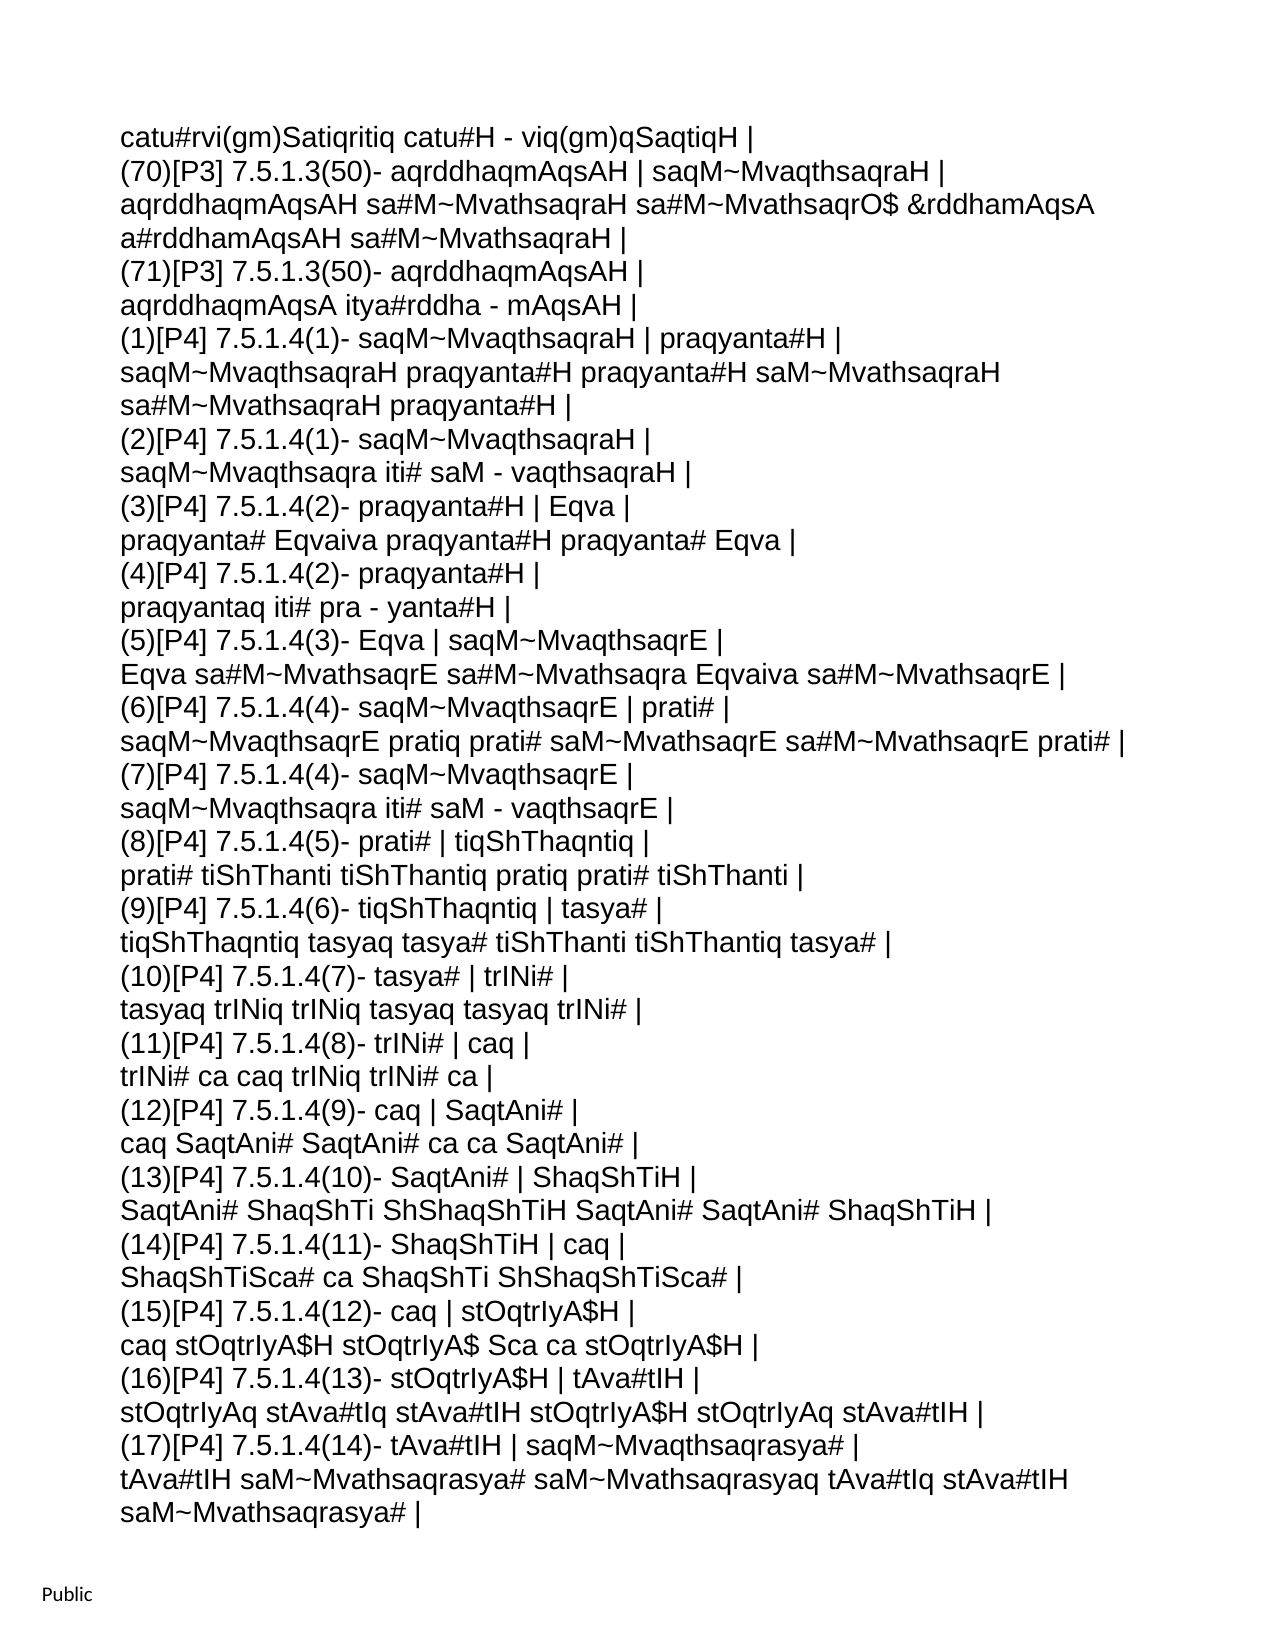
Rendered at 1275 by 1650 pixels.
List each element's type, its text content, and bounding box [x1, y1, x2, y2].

text (8)[P4] 7.5.1.4(5)- prati# | tiqShThaqntiq | [120, 824, 1200, 858]
text aqrddhaqmAqsA itya#rddha - mAqsAH | [120, 288, 1200, 321]
text tasyaq trINiq trINiq tasyaq tasyaq trINi# | [120, 992, 1200, 1026]
text (6)[P4] 7.5.1.4(4)- saqM~MvaqthsaqrE | prati# | [120, 690, 1200, 724]
text praqyanta# Eqvaiva praqyanta#H praqyanta# Eqva | [120, 522, 1200, 556]
text (2)[P4] 7.5.1.4(1)- saqM~MvaqthsaqraH | [120, 422, 1200, 455]
text stOqtrIyAq stAva#tIq stAva#tIH stOqtrIyA$H stOqtrIyAq stAva#tIH | [120, 1394, 1200, 1428]
text praqyantaq iti# pra - yanta#H | [120, 589, 1200, 623]
text (10)[P4] 7.5.1.4(7)- tasya# | trINi# | [120, 958, 1200, 992]
text (71)[P3] 7.5.1.3(50)- aqrddhaqmAqsAH | [120, 254, 1200, 288]
text (70)[P3] 7.5.1.3(50)- aqrddhaqmAqsAH | saqM~MvaqthsaqraH | [120, 153, 1200, 187]
text catu#rvi(gm)Satiqritiq catu#H - viq(gm)qSaqtiqH | [120, 120, 1200, 153]
text prati# tiShThanti tiShThantiq pratiq prati# tiShThanti | [120, 858, 1200, 891]
text saqM~Mvaqthsaqra iti# saM - vaqthsaqrE | [120, 791, 1200, 824]
text saqM~MvaqthsaqrE pratiq prati# saM~MvathsaqrE sa#M~MvathsaqrE prati# | [120, 724, 1200, 757]
text (17)[P4] 7.5.1.4(14)- tAva#tIH | saqM~Mvaqthsaqrasya# | [120, 1428, 1200, 1462]
text (4)[P4] 7.5.1.4(2)- praqyanta#H | [120, 556, 1200, 589]
text trINi# ca caq trINiq trINi# ca | [120, 1059, 1200, 1093]
text (14)[P4] 7.5.1.4(11)- ShaqShTiH | caq | [120, 1227, 1200, 1260]
text (11)[P4] 7.5.1.4(8)- trINi# | caq | [120, 1026, 1200, 1059]
text ShaqShTiSca# ca ShaqShTi ShShaqShTiSca# | [120, 1260, 1200, 1294]
text caq SaqtAni# SaqtAni# ca ca SaqtAni# | [120, 1126, 1200, 1160]
text (1)[P4] 7.5.1.4(1)- saqM~MvaqthsaqraH | praqyanta#H | [120, 321, 1200, 355]
text SaqtAni# ShaqShTi ShShaqShTiH SaqtAni# SaqtAni# ShaqShTiH | [120, 1193, 1200, 1227]
text saqM~MvaqthsaqraH praqyanta#H praqyanta#H saM~MvathsaqraH sa#M~MvathsaqraH praqyanta#H | [120, 355, 1200, 422]
text saqM~Mvaqthsaqra iti# saM - vaqthsaqraH | [120, 455, 1200, 489]
text Eqva sa#M~MvathsaqrE sa#M~Mvathsaqra Eqvaiva sa#M~MvathsaqrE | [120, 657, 1200, 690]
text (9)[P4] 7.5.1.4(6)- tiqShThaqntiq | tasya# | [120, 891, 1200, 925]
text aqrddhaqmAqsAH sa#M~MvathsaqraH sa#M~MvathsaqrO$ &rddhamAqsA a#rddhamAqsAH sa#M~MvathsaqraH | [120, 187, 1200, 254]
text (16)[P4] 7.5.1.4(13)- stOqtrIyA$H | tAva#tIH | [120, 1361, 1200, 1394]
text (5)[P4] 7.5.1.4(3)- Eqva | saqM~MvaqthsaqrE | [120, 623, 1200, 657]
text (7)[P4] 7.5.1.4(4)- saqM~MvaqthsaqrE | [120, 757, 1200, 791]
text (13)[P4] 7.5.1.4(10)- SaqtAni# | ShaqShTiH | [120, 1160, 1200, 1193]
text tiqShThaqntiq tasyaq tasya# tiShThanti tiShThantiq tasya# | [120, 925, 1200, 958]
text caq stOqtrIyA$H stOqtrIyA$ Sca ca stOqtrIyA$H | [120, 1327, 1200, 1361]
text tAva#tIH saM~Mvathsaqrasya# saM~Mvathsaqrasyaq tAva#tIq stAva#tIH saM~Mvathsaqrasya# | [120, 1462, 1200, 1529]
text (15)[P4] 7.5.1.4(12)- caq | stOqtrIyA$H | [120, 1294, 1200, 1327]
text (12)[P4] 7.5.1.4(9)- caq | SaqtAni# | [120, 1093, 1200, 1126]
text (3)[P4] 7.5.1.4(2)- praqyanta#H | Eqva | [120, 489, 1200, 522]
